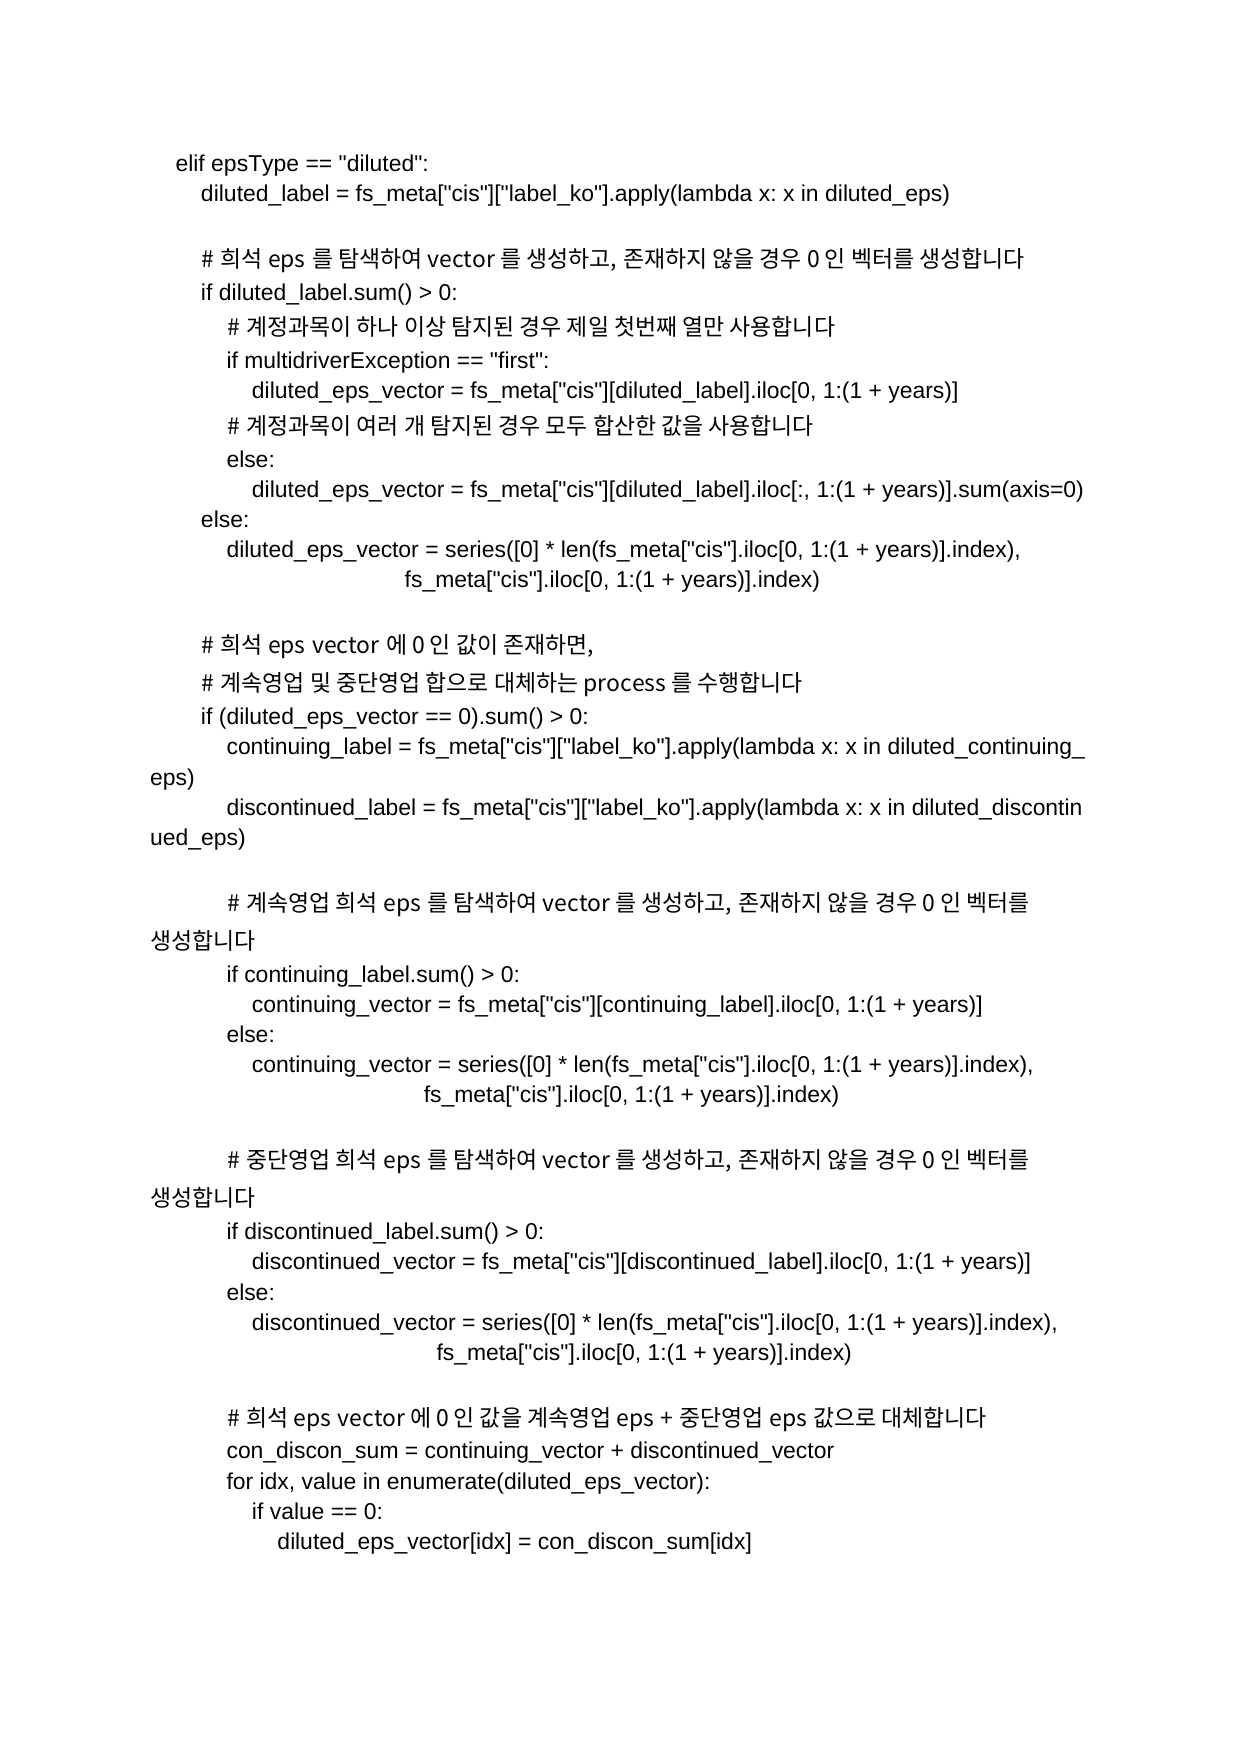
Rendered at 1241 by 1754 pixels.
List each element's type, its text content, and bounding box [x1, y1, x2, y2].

text # 희석 eps vector 에 0인 값이 존재하면, [150, 627, 1090, 660]
text continuing_label = fs_meta["cis"]["label_ko"].apply(lambda x: x in diluted_continuing_eps) [150, 733, 1090, 790]
text else: [150, 1021, 1090, 1047]
text continuing_vector = fs_meta["cis"][continuing_label].iloc[0, 1:(1 + years)] [150, 991, 1090, 1017]
text # 계정과목이 여러 개 탐지된 경우 모두 합산한 값을 사용합니다 [150, 407, 1090, 441]
text # 계정과목이 하나 이상 탐지된 경우 제일 첫번째 열만 사용합니다 [150, 309, 1090, 342]
text if diluted_label.sum() > 0: [150, 279, 1090, 305]
text fs_meta["cis"].iloc[0, 1:(1 + years)].index) [150, 566, 1090, 593]
text if value == 0: [150, 1498, 1090, 1524]
text else: [150, 1278, 1090, 1305]
text if continuing_label.sum() > 0: [150, 961, 1090, 987]
text # 계속영업 및 중단영업 합으로 대체하는 process를 수행합니다 [150, 665, 1090, 698]
text # 희석 eps 를 탐색하여 vector를 생성하고, 존재하지 않을 경우 0인 벡터를 생성합니다 [150, 241, 1090, 274]
text if multidriverException == "first": [150, 347, 1090, 373]
text if discontinued_label.sum() > 0: [150, 1218, 1090, 1244]
text # 중단영업 희석 eps 를 탐색하여 vector를 생성하고, 존재하지 않을 경우 0인 벡터를 생성합니다 [150, 1142, 1090, 1213]
text if (diluted_eps_vector == 0).sum() > 0: [150, 703, 1090, 729]
text diluted_eps_vector = fs_meta["cis"][diluted_label].iloc[:, 1:(1 + years)].sum(axis=0) [150, 476, 1090, 502]
text diluted_eps_vector[idx] = con_discon_sum[idx] [150, 1528, 1090, 1554]
text for idx, value in enumerate(diluted_eps_vector): [150, 1468, 1090, 1494]
text # 희석 eps vector에 0인 값을 계속영업 eps + 중단영업 eps 값으로 대체합니다 [150, 1399, 1090, 1433]
text con_discon_sum = continuing_vector + discontinued_vector [150, 1437, 1090, 1464]
text diluted_eps_vector = fs_meta["cis"][diluted_label].iloc[0, 1:(1 + years)] [150, 377, 1090, 404]
text elif epsType == "diluted": [150, 150, 1090, 176]
text continuing_vector = series([0] * len(fs_meta["cis"].iloc[0, 1:(1 + years)].index), [150, 1051, 1090, 1078]
text else: [150, 506, 1090, 532]
text discontinued_label = fs_meta["cis"]["label_ko"].apply(lambda x: x in diluted_discontinued_eps) [150, 794, 1090, 850]
text discontinued_vector = fs_meta["cis"][discontinued_label].iloc[0, 1:(1 + years)] [150, 1248, 1090, 1275]
text discontinued_vector = series([0] * len(fs_meta["cis"].iloc[0, 1:(1 + years)].index), [150, 1309, 1090, 1335]
text fs_meta["cis"].iloc[0, 1:(1 + years)].index) [150, 1081, 1090, 1108]
text fs_meta["cis"].iloc[0, 1:(1 + years)].index) [150, 1339, 1090, 1365]
text diluted_label = fs_meta["cis"]["label_ko"].apply(lambda x: x in diluted_eps) [150, 180, 1090, 207]
text diluted_eps_vector = series([0] * len(fs_meta["cis"].iloc[0, 1:(1 + years)].index), [150, 536, 1090, 563]
text # 계속영업 희석 eps 를 탐색하여 vector를 생성하고, 존재하지 않을 경우 0인 벡터를 생성합니다 [150, 884, 1090, 956]
text else: [150, 446, 1090, 472]
